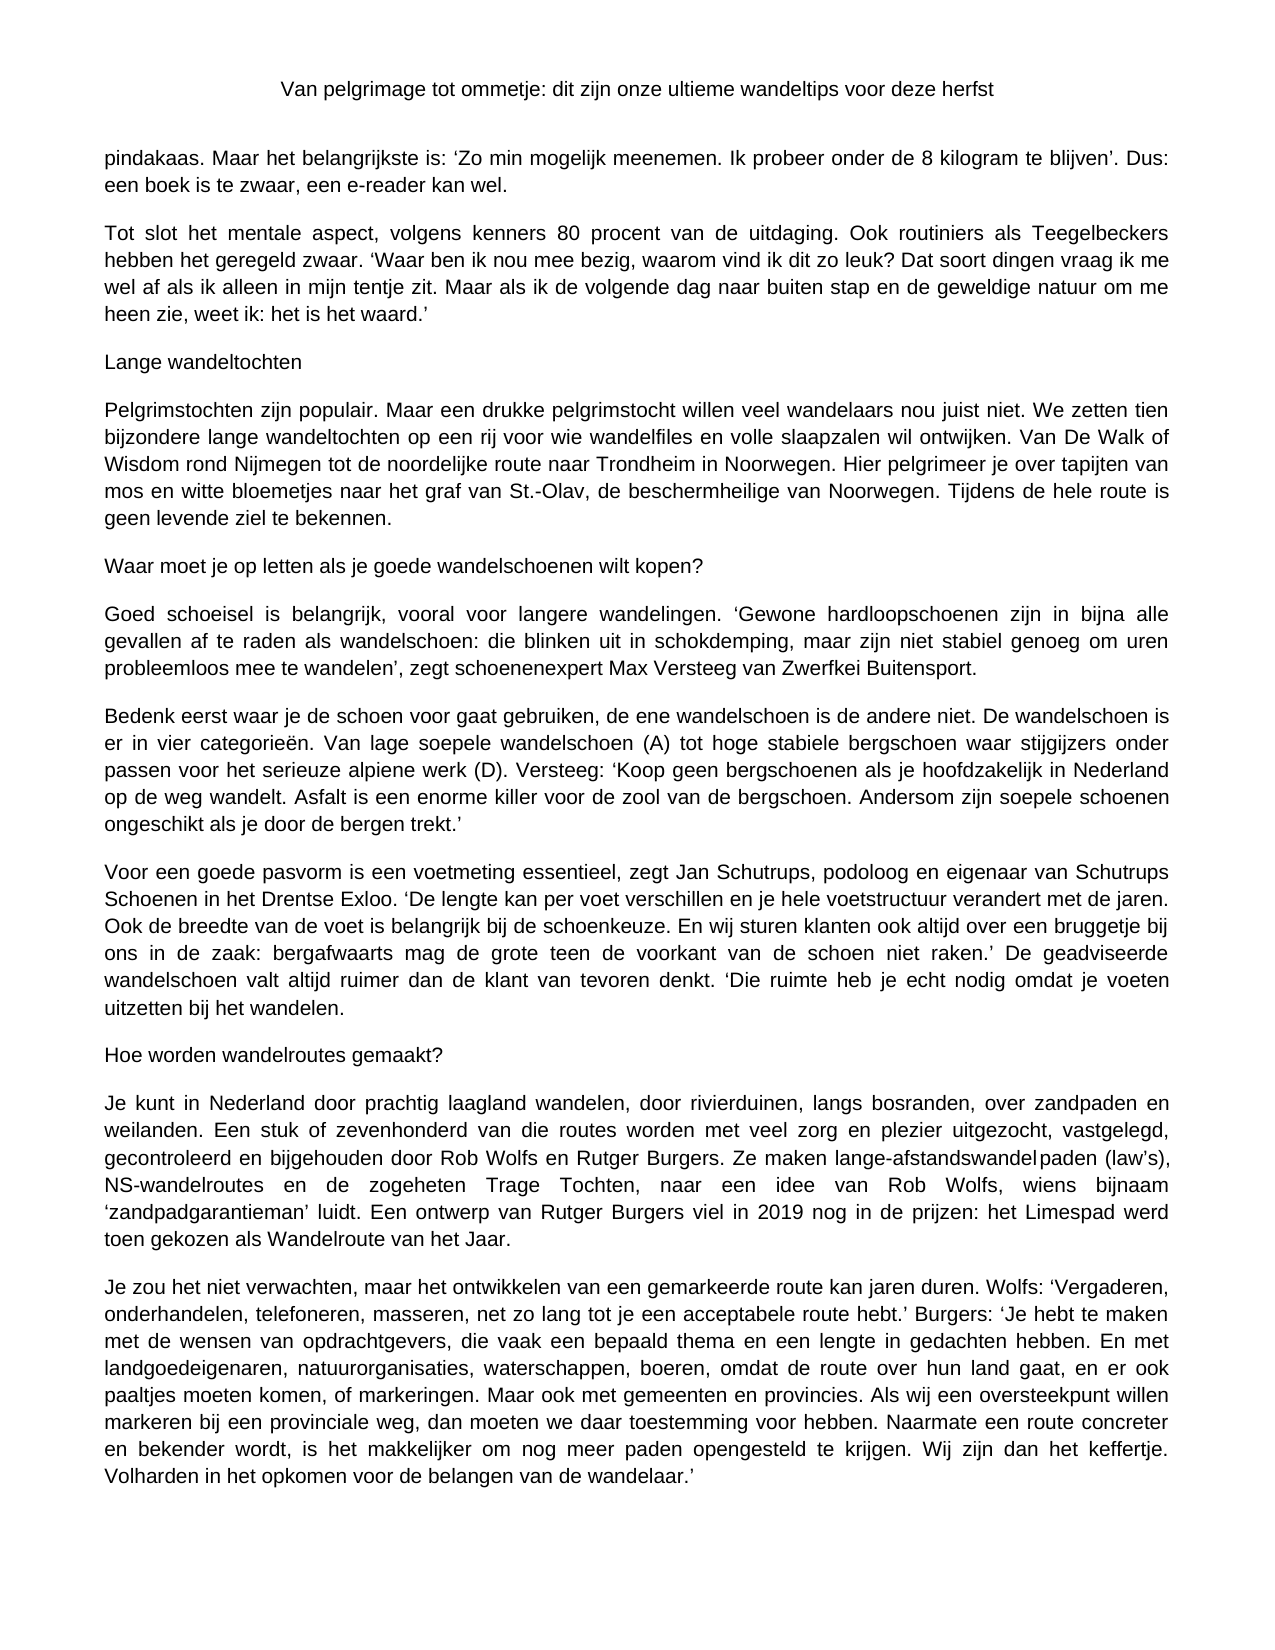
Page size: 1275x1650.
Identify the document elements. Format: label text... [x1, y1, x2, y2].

text Goed schoeisel is belangrijk, vooral voor langere wandelingen. ‘Gewone hardloopschoenen zijn in bijna alle gevallen af te raden als wandelschoen: die blinken uit in schokdemping, maar zijn niet stabiel genoeg om uren probleemloos mee te wandelen’, zegt schoenenexpert Max Versteeg van Zwerfkei Buitensport. [104, 598, 1171, 680]
text Je kunt in Nederland door prachtig laagland wandelen, door rivierduinen, langs bosranden, over zandpaden en weilanden. Een stuk of zevenhonderd van die routes worden met veel zorg en plezier uitgezocht, vastgelegd, gecontroleerd en bijgehouden door Rob Wolfs en Rutger Burgers. Ze maken lange-afstandswandel­paden (law’s), NS-wandelroutes en de zogeheten Trage Tochten, naar een idee van Rob Wolfs, wiens bijnaam ‘zandpadgarantieman’ luidt. Een ontwerp van Rutger Burgers viel in 2019 nog in de prijzen: het Limespad werd toen gekozen als Wandelroute van het Jaar. [104, 1088, 1171, 1251]
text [104, 142, 1171, 196]
text Je zou het niet verwachten, maar het ontwikkelen van een gemarkeerde route kan jaren duren. Wolfs: ‘Vergaderen, onderhandelen, telefoneren, masseren, net zo lang tot je een acceptabele route hebt.’ Burgers: ‘Je hebt te maken met de wensen van opdrachtgevers, die vaak een bepaald thema en een lengte in gedachten hebben. En met landgoedeigenaren, natuurorganisaties, waterschappen, boeren, omdat de route over hun land gaat, en er ook paaltjes moeten komen, of markeringen. Maar ook met gemeenten en provincies. Als wij een oversteekpunt willen markeren bij een provinciale weg, dan moeten we daar toestemming voor hebben. Naarmate een route concreter en bekender wordt, is het makkelijker om nog meer paden opengesteld te krijgen. Wij zijn dan het keffertje. Volharden in het opkomen voor de belangen van de wandelaar.’ [104, 1271, 1171, 1488]
text Pelgrimstochten zijn populair. Maar een drukke pelgrimstocht willen veel wandelaars nou juist niet. We zetten tien bijzondere lange wandeltochten op een rij voor wie wandelfiles en volle slaapzalen wil ontwijken. Van De Walk of Wisdom rond Nijmegen tot de noordelijke route naar Trondheim in Noorwegen. Hier pelgrimeer je over tapijten van mos en witte bloemetjes naar het graf van St.-Olav, de beschermheilige van Noorwegen. Tijdens de hele route is geen levende ziel te bekennen. [104, 394, 1171, 530]
text Voor een goede pasvorm is een voetmeting essentieel, zegt Jan Schutrups, podoloog en eigenaar van Schutrups Schoenen in het Drentse Exloo. ‘De lengte kan per voet verschillen en je hele voetstructuur verandert met de jaren. Ook de breedte van de voet is belangrijk bij de schoenkeuze. En wij sturen klanten ook altijd over een bruggetje bij ons in de zaak: bergafwaarts mag de grote teen de voorkant van de schoen niet raken.’ De geadviseerde wandelschoen valt altijd ruimer dan de klant van tevoren denkt. ‘Die ruimte heb je echt nodig omdat je voeten uitzetten bij het wandelen. [104, 857, 1171, 1019]
text Hoe worden wandelroutes gemaakt? [104, 1040, 1171, 1067]
text Tot slot het mentale aspect, volgens kenners 80 procent van de uitdaging. Ook routiniers als Teegelbeckers hebben het geregeld zwaar. ‘Waar ben ik nou mee bezig, waarom vind ik dit zo leuk? Dat soort dingen vraag ik me wel af als ik alleen in mijn tentje zit. Maar als ik de volgende dag naar buiten stap en de geweldige natuur om me heen zie, weet ik: het is het waard.’ [104, 217, 1171, 326]
text Bedenk eerst waar je de schoen voor gaat gebruiken, de ene wandelschoen is de andere niet. De wandelschoen is er in vier categorieën. Van lage soepele wandelschoen (A) tot hoge stabiele bergschoen waar stijgijzers onder passen voor het serieuze alpiene werk (D). Versteeg: ‘Koop geen bergschoenen als je hoofdzakelijk in Nederland op de weg wandelt. Asfalt is een enorme killer voor de zool van de bergschoen. Andersom zijn soepele schoenen ongeschikt als je door de bergen trekt.’ [104, 701, 1171, 836]
text Lange wandeltochten [104, 346, 1171, 373]
text Waar moet je op letten als je goede wandelschoenen wilt kopen? [104, 551, 1171, 578]
